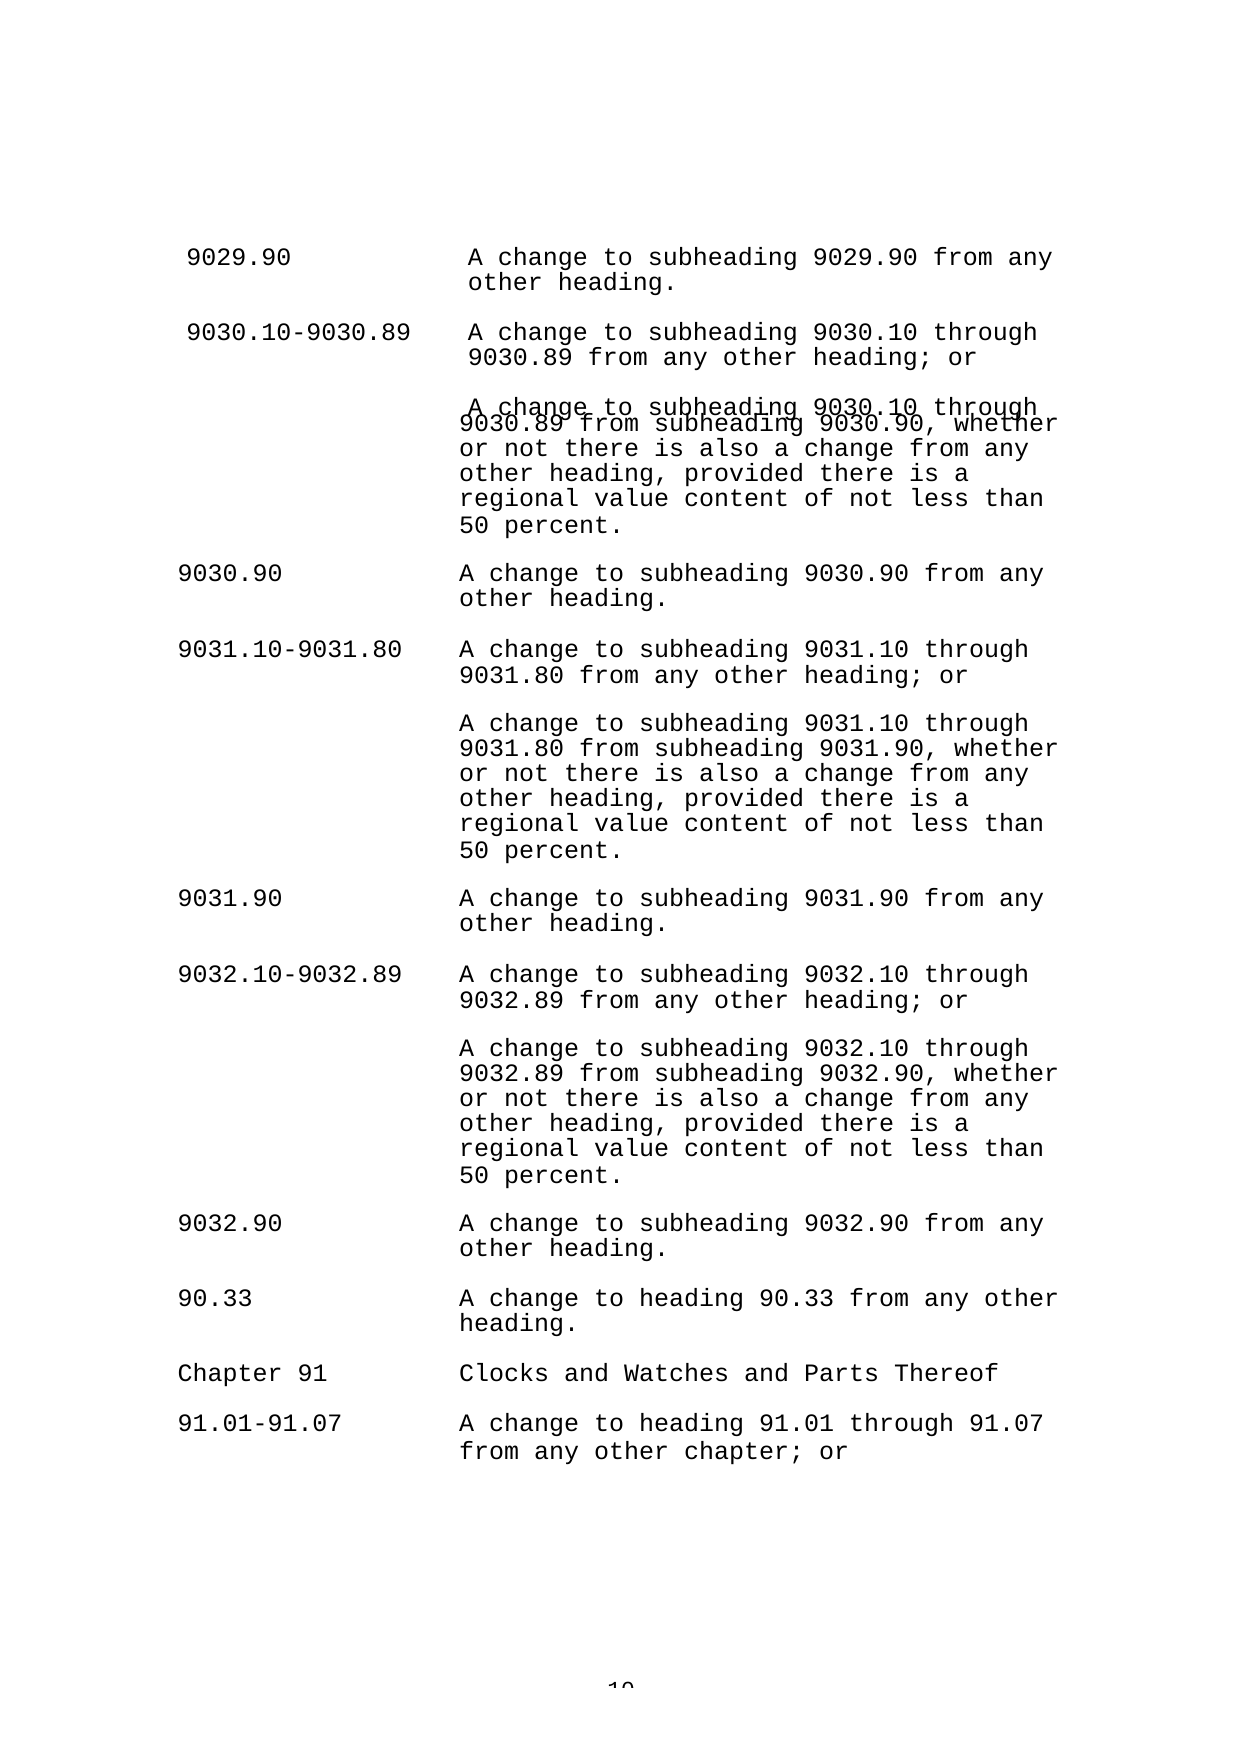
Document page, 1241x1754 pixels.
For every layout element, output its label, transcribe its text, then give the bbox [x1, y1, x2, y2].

text 9030.89 from subheading 9030.90, whether or not there is also a change from any other heading, provided there is a regional value content of not less than [459, 412, 1062, 512]
text 50 percent. [459, 512, 1071, 539]
text Chapter 91 Clocks and Watches and Parts Thereof 91.01-91.07 A change to heading 91.01 through 91.07 [177, 1339, 1045, 1439]
text 9030.90 A change to subheading 9030.90 from any other heading. [177, 562, 1045, 612]
text A change to subheading 9032.10 through 9032.89 from subheading 9032.90, whether or not there is also a change from any other heading, provided there is a regional value content of not less than [459, 1037, 1062, 1162]
text from any other chapter; or [459, 1439, 1071, 1464]
text 9031.90 A change to subheading 9031.90 from any other heading. [177, 887, 1045, 937]
text A change to subheading 9031.10 through 9031.80 from subheading 9031.90, whether or not there is also a change from any other heading, provided there is a regional value content of not less than [459, 712, 1062, 837]
text 9032.10-9032.89 A change to subheading 9032.10 through [177, 961, 1071, 987]
text 9031.80 from any other heading; or [459, 662, 1071, 689]
text 90.33 A change to heading 90.33 from any other heading. [177, 1287, 1060, 1337]
text 9031.10-9031.80 A change to subheading 9031.10 through [177, 636, 1071, 662]
text 50 percent. [459, 837, 1071, 864]
text 50 percent. [459, 1162, 1071, 1189]
text 9032.90 A change to subheading 9032.90 from any other heading. [177, 1212, 1045, 1262]
text 9032.89 from any other heading; or [459, 987, 1071, 1014]
